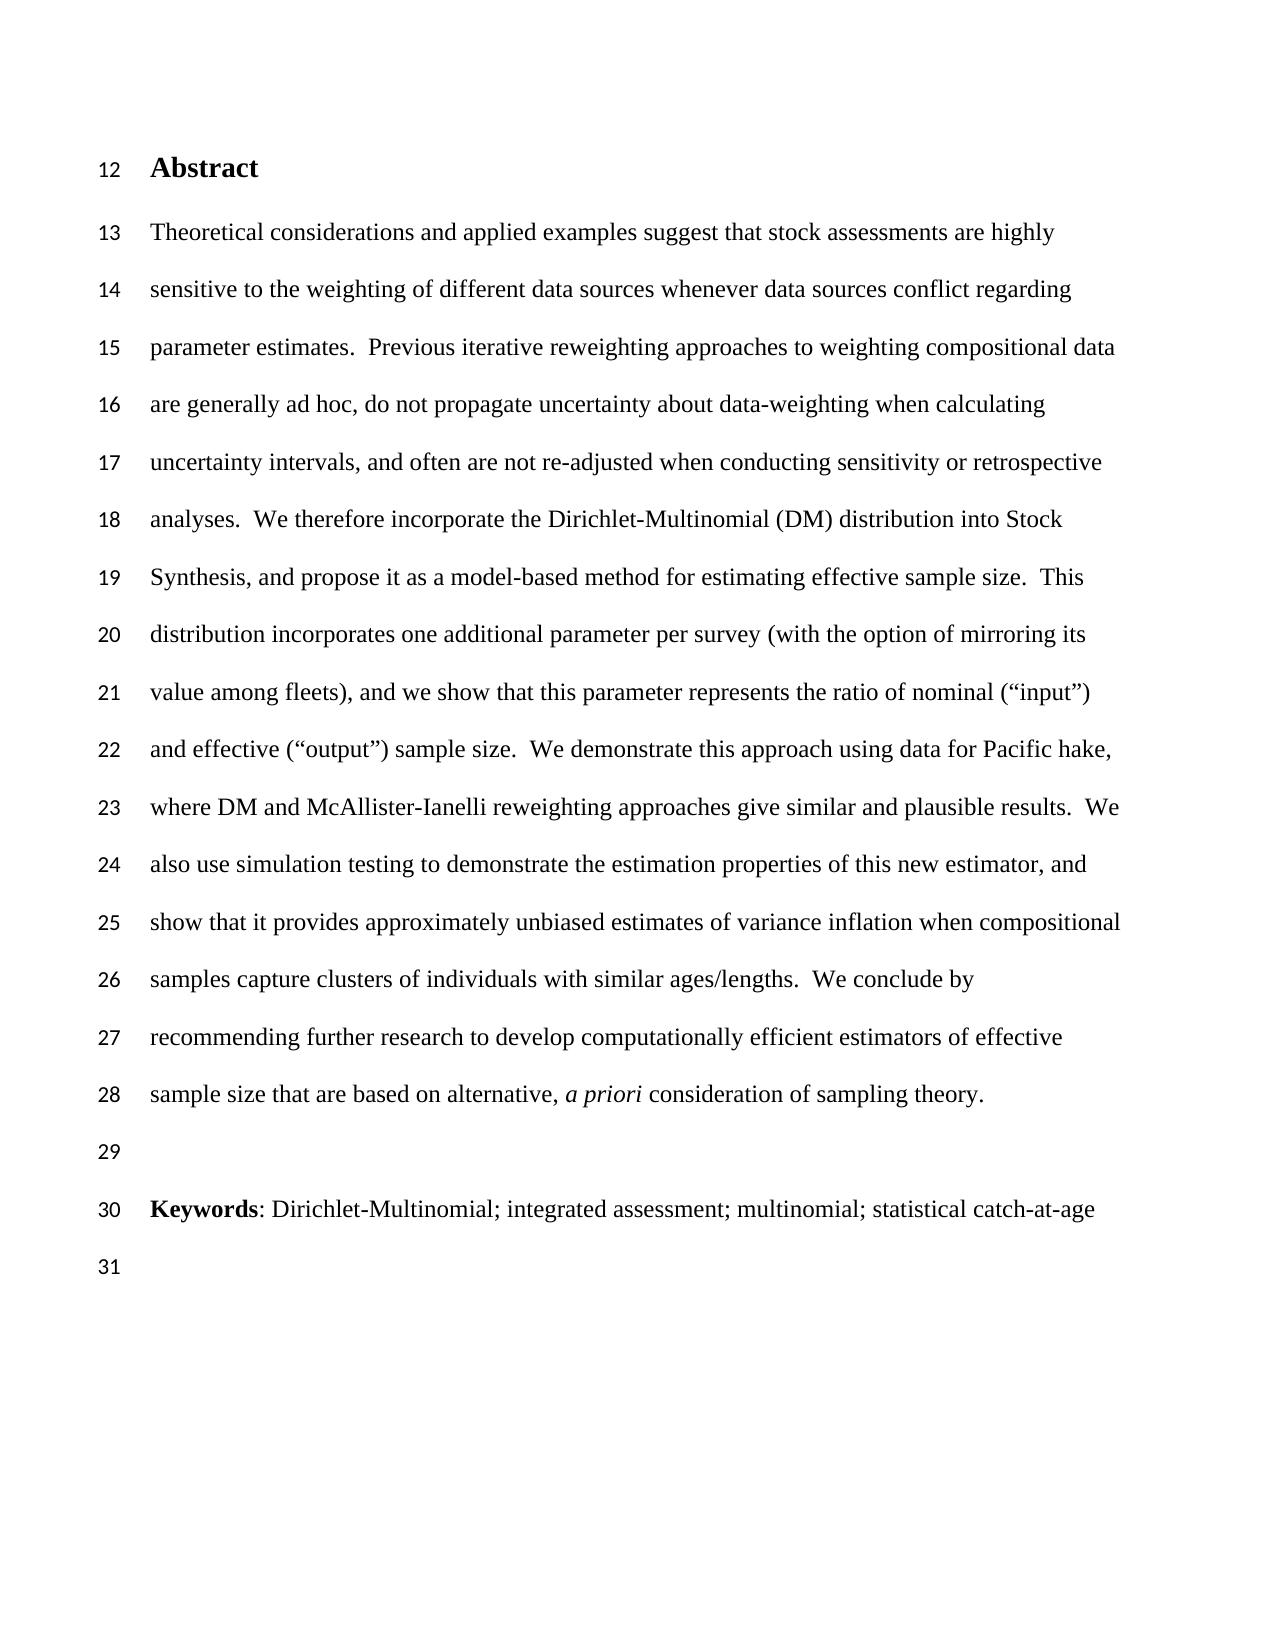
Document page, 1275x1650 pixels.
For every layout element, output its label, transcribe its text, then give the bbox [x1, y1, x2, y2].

text Keywords: Dirichlet-Multinomial; integrated assessment; multinomial; statistical catch-at-age [150, 1194, 1125, 1223]
text Theoretical considerations and applied examples suggest that stock assessments are highly sensitive to the weighting of different data sources whenever data sources conflict regarding parameter estimates. Previous iterative reweighting approaches to weighting compositional data are generally ad hoc, do not propagate uncertainty about data-weighting when calculating uncertainty intervals, and often are not re-adjusted when conducting sensitivity or retrospective analyses. We therefore incorporate the Dirichlet-Multinomial (DM) distribution into Stock Synthesis, and propose it as a model-based method for estimating effective sample size. This distribution incorporates one additional parameter per survey (with the option of mirroring its value among fleets), and we show that this parameter represents the ratio of nominal (“input”) and effective (“output”) sample size. We demonstrate this approach using data for Pacific hake, where DM and McAllister-Ianelli reweighting approaches give similar and plausible results. We also use simulation testing to demonstrate the estimation properties of this new estimator, and show that it provides approximately unbiased estimates of variance inflation when compositional samples capture clusters of individuals with similar ages/lengths. We conclude by recommending further research to develop computationally efficient estimators of effective sample size that are based on alternative, a priori consideration of sampling theory. [150, 217, 1125, 1108]
text Abstract [150, 150, 1125, 183]
